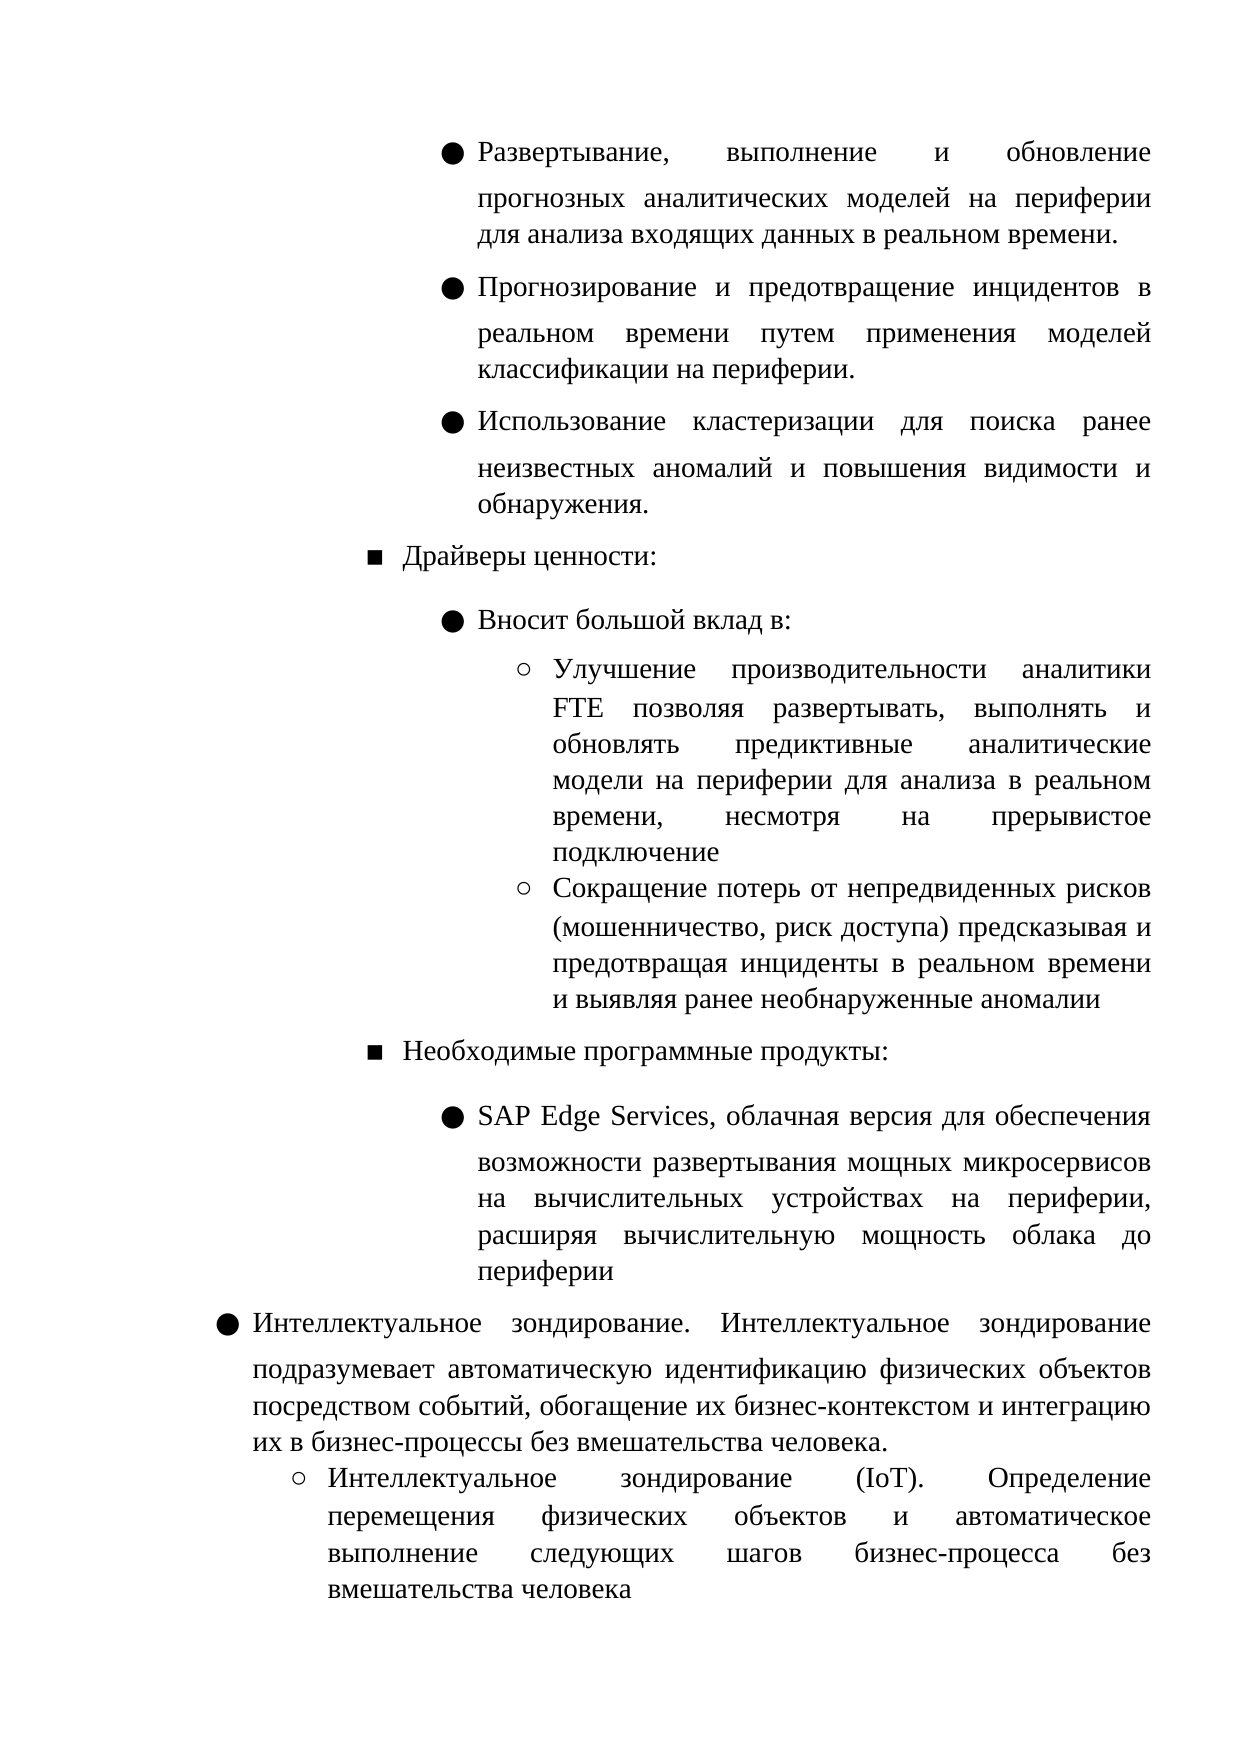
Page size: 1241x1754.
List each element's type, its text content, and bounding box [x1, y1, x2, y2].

list Улучшение производительности аналитики FTE позволяя развертывать, выполнять и обновлять предиктивные аналитические модели на периферии для анализа в реальном времени, несмотря на прерывистое подключение [515, 651, 1152, 868]
list Развертывание, выполнение и обновление прогнозных аналитических моделей на периферии для анализа входящих данных в реальном времени. [440, 118, 1152, 250]
list Прогнозирование и предотвращение инцидентов в реальном времени путем применения моделей классификации на периферии. [440, 253, 1152, 385]
list SAP Edge Services, облачная версия для обеспечения возможности развертывания мощных микросервисов на вычислительных устройствах на периферии, расширяя вычислительную мощность облака до периферии [440, 1082, 1152, 1286]
list Необходимые программные продукты: [365, 1018, 1152, 1077]
list Интеллектуальное зондирование. Интеллектуальное зондирование подразумевает автоматическую идентификацию физических объектов посредством событий, обогащение их бизнес-контекстом и интеграцию их в бизнес-процессы без вмешательства человека. [215, 1289, 1152, 1457]
list Драйверы ценности: [365, 522, 1152, 582]
list Использование кластеризации для поиска ранее неизвестных аномалий и повышения видимости и обнаружения. [440, 387, 1152, 519]
list Сокращение потерь от непредвиденных рисков (мошенничество, риск доступа) предсказывая и предотвращая инциденты в реальном времени и выявляя ранее необнаруженные аномалии [515, 871, 1152, 1015]
list Интеллектуальное зондирование (IoT). Определение перемещения физических объектов и автоматическое выполнение следующих шагов бизнес-процесса без вмешательства человека [290, 1460, 1152, 1604]
list Вносит большой вклад в: [440, 587, 1152, 646]
